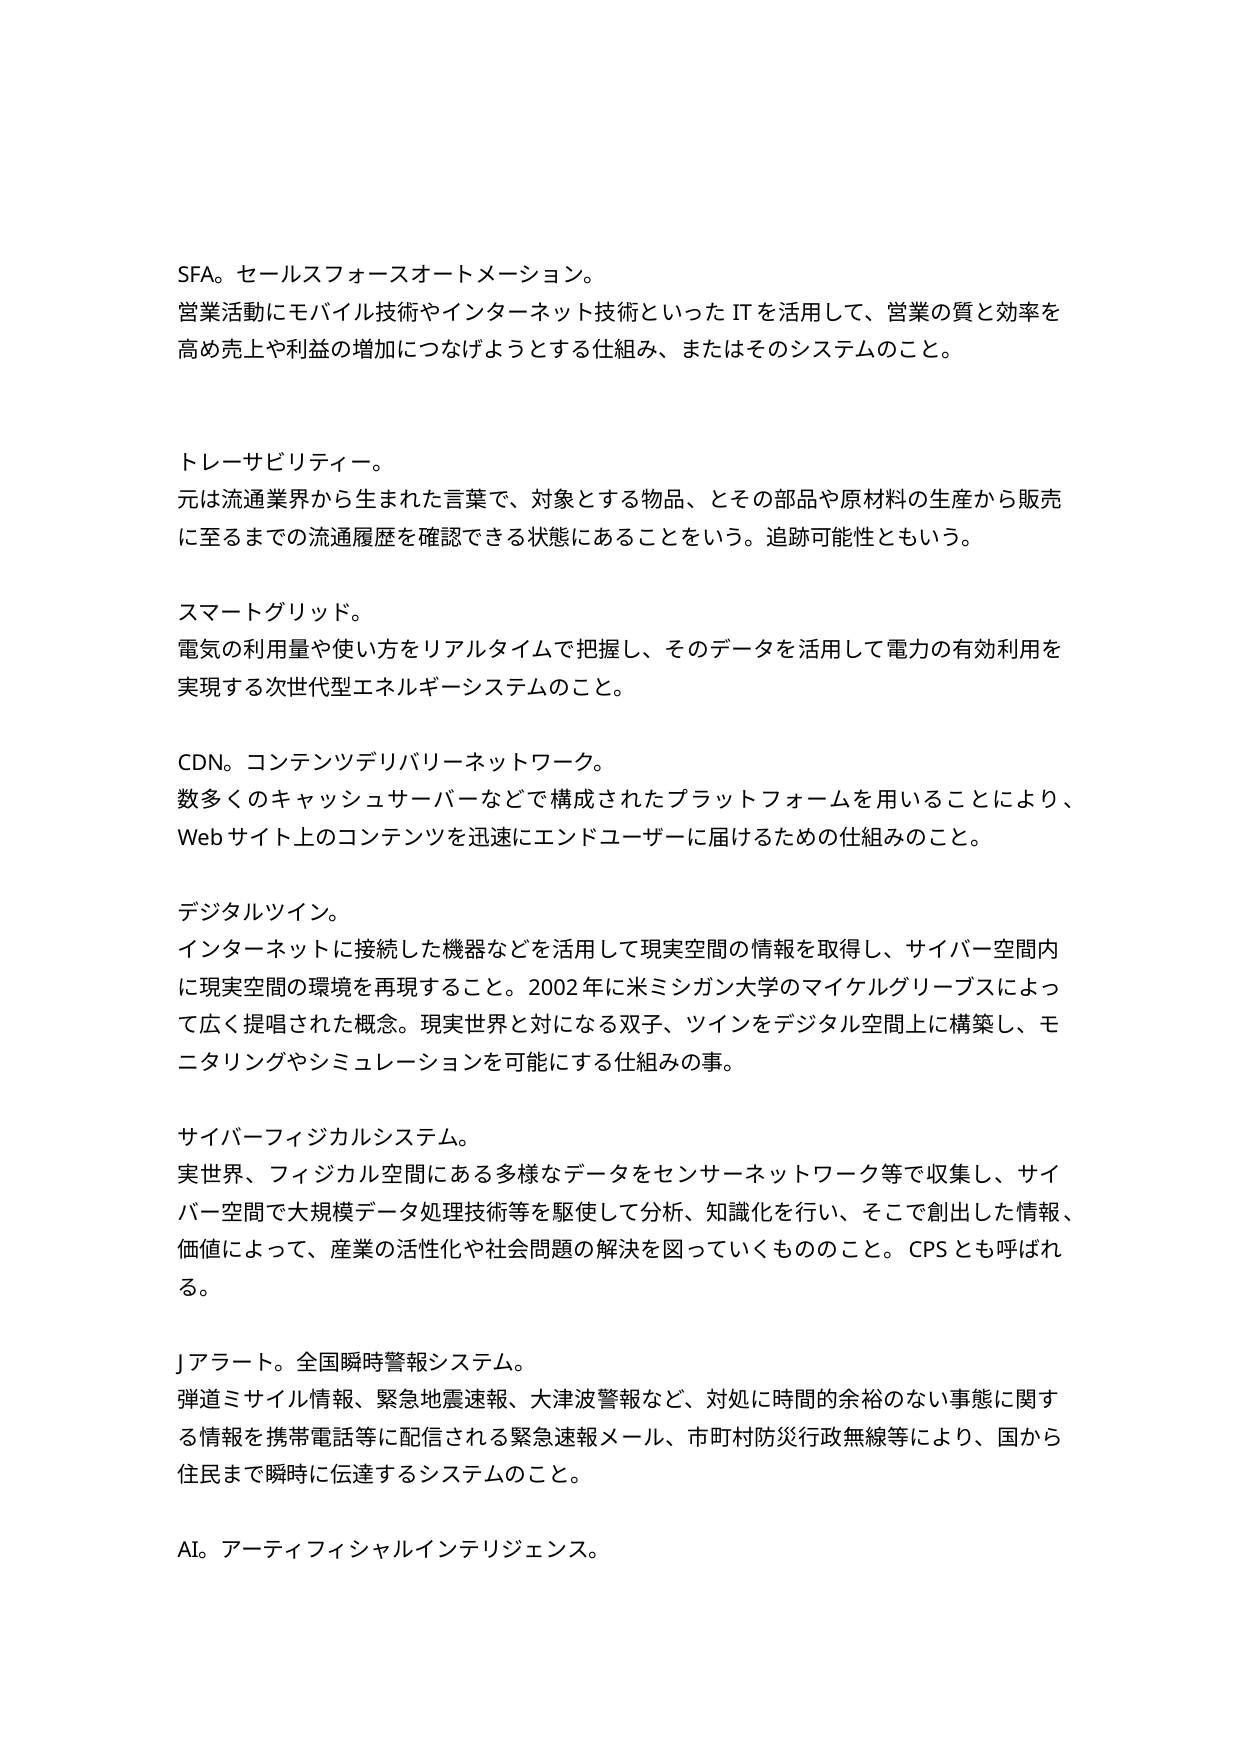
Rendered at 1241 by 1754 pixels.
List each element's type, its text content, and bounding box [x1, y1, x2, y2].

text CDN。コンテンツデリバリーネットワーク。 [177, 742, 1063, 779]
text デジタルツイン。 [177, 892, 1063, 929]
text 営業活動にモバイル技術やインターネット技術といったITを活用して、営業の質と効率を高め売上や利益の増加につなげようとする仕組み、またはそのシステムのこと。 [177, 292, 1063, 367]
text 数多くのキャッシュサーバーなどで構成されたプラットフォームを用いることにより、Webサイト上のコンテンツを迅速にエンドユーザーに届けるための仕組みのこと。 [177, 779, 1063, 854]
text インターネットに接続した機器などを活用して現実空間の情報を取得し、サイバー空間内に現実空間の環境を再現すること。2002年に米ミシガン大学のマイケルグリーブスによって広く提唱された概念。現実世界と対になる双子、ツインをデジタル空間上に構築し、モニタリングやシミュレーションを可能にする仕組みの事。 [177, 929, 1063, 1079]
text 電気の利用量や使い方をリアルタイムで把握し、そのデータを活用して電力の有効利用を実現する次世代型エネルギーシステムのこと。 [177, 629, 1063, 704]
text 実世界、フィジカル空間にある多様なデータをセンサーネットワーク等で収集し、サイバー空間で大規模データ処理技術等を駆使して分析、知識化を行い、そこで創出した情報、価値によって、産業の活性化や社会問題の解決を図っていくもののこと。CPSとも呼ばれる。 [177, 1154, 1063, 1304]
text AI。アーティフィシャルインテリジェンス。 [177, 1529, 1063, 1567]
text SFA。セールスフォースオートメーション。 [177, 254, 1063, 292]
text スマートグリッド。 [177, 592, 1063, 629]
text Jアラート。全国瞬時警報システム。 [177, 1342, 1063, 1379]
text 元は流通業界から生まれた言葉で、対象とする物品、とその部品や原材料の生産から販売に至るまでの流通履歴を確認できる状態にあることをいう。追跡可能性ともいう。 [177, 479, 1063, 554]
text トレーサビリティー。 [177, 442, 1063, 479]
text 弾道ミサイル情報、緊急地震速報、大津波警報など、対処に時間的余裕のない事態に関する情報を携帯電話等に配信される緊急速報メール、市町村防災行政無線等により、国から住民まで瞬時に伝達するシステムのこと。 [177, 1379, 1063, 1492]
text サイバーフィジカルシステム。 [177, 1117, 1063, 1154]
